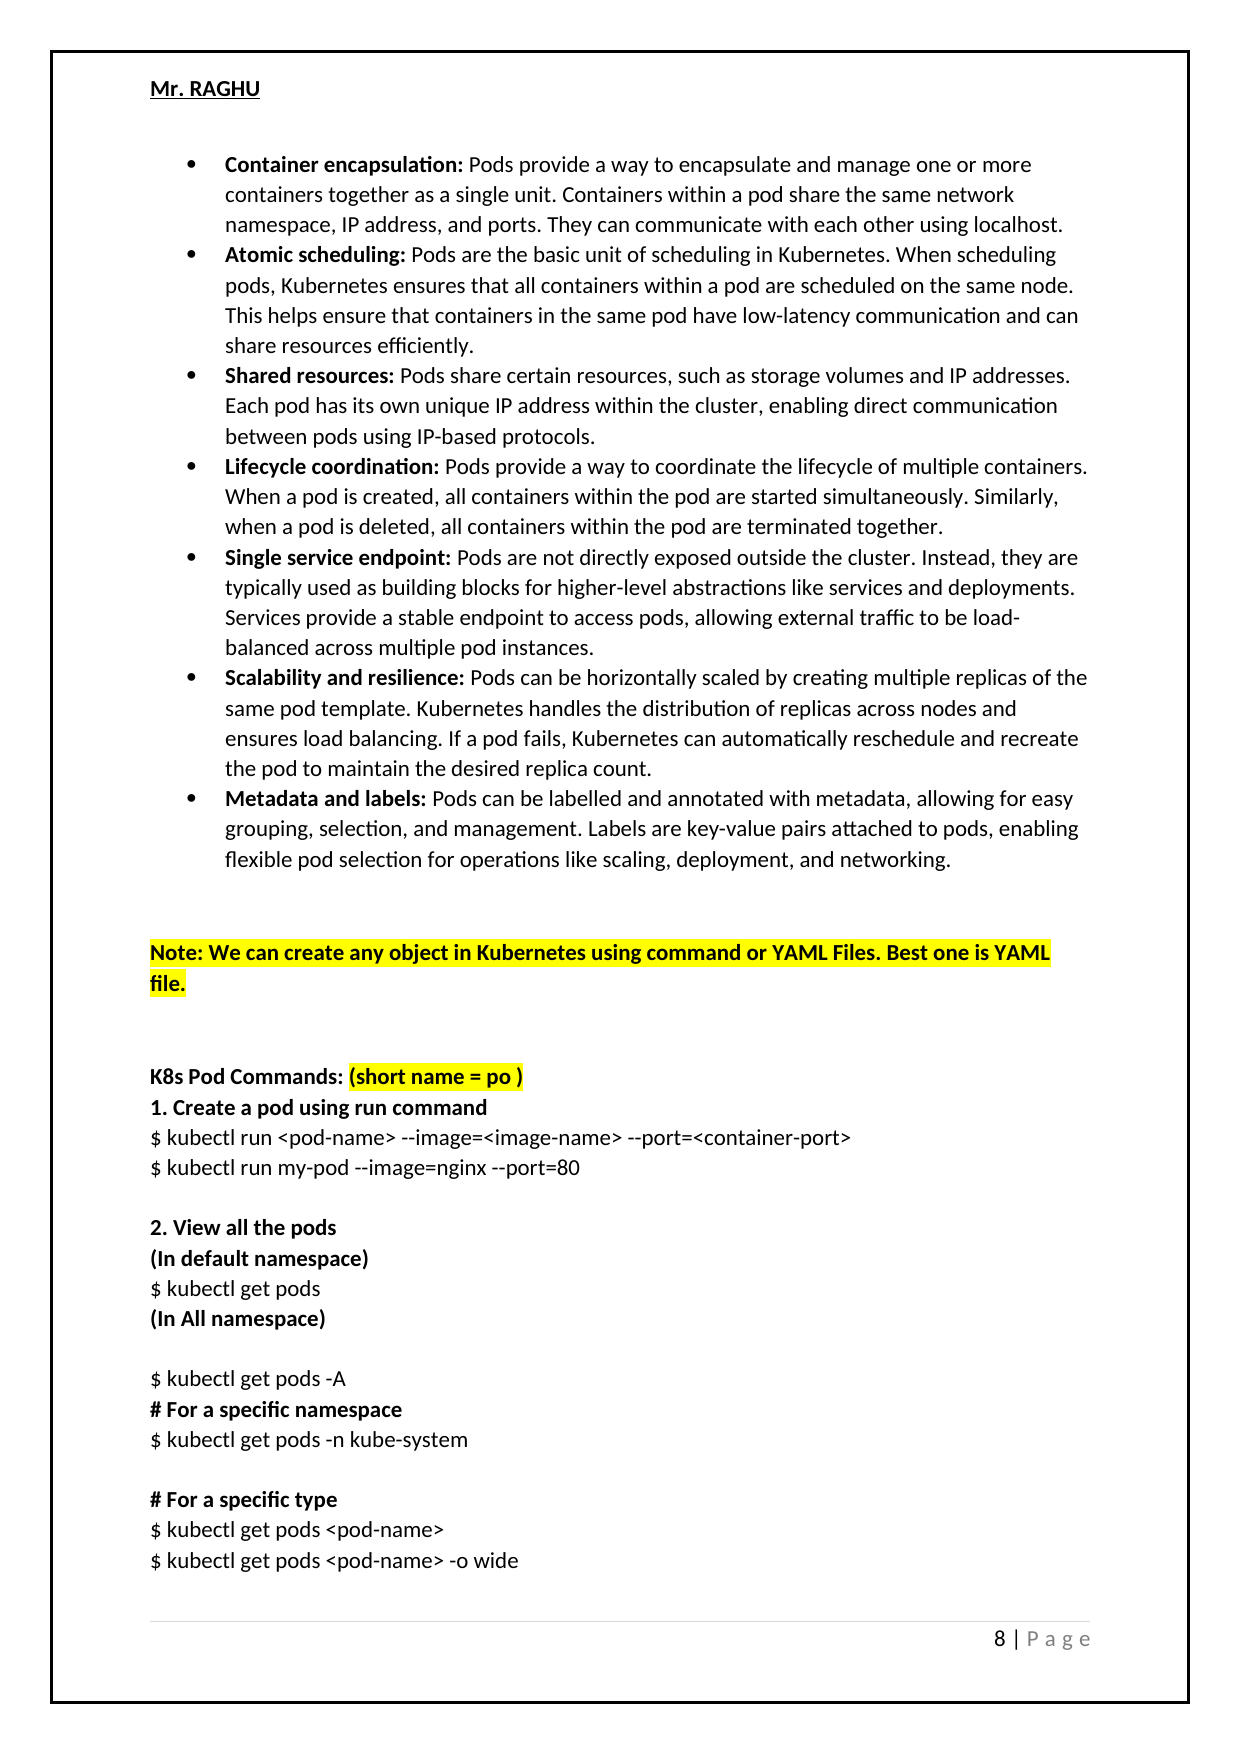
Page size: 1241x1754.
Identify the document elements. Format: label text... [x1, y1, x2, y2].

text 1. Create a pod using run command [150, 1093, 1090, 1121]
text # For a specific type [150, 1485, 1090, 1513]
text (In default namespace) [150, 1244, 1090, 1272]
list Lifecycle coordination: Pods provide a way to coordinate the lifecycle of multiple containers. When a pod is created, all containers within the pod are started simultaneously. Similarly, when a pod is deleted, all containers within the pod are terminated together. [187, 452, 1090, 541]
text $ kubectl get pods -n kube-system [150, 1425, 1090, 1453]
list Atomic scheduling: Pods are the basic unit of scheduling in Kubernetes. When scheduling pods, Kubernetes ensures that all containers within a pod are scheduled on the same node. This helps ensure that containers in the same pod have low-latency communication and can share resources efficiently. [187, 241, 1090, 359]
text K8s Pod Commands: (short name = po ) [150, 1062, 1090, 1091]
text $ kubectl run my-pod --image=nginx --port=80 [150, 1153, 1090, 1181]
list Single service endpoint: Pods are not directly exposed outside the cluster. Instead, they are typically used as building blocks for higher-level abstractions like services and deployments. Services provide a stable endpoint to access pods, allowing external traffic to be load-balanced across multiple pod instances. [187, 543, 1090, 661]
text Note: We can create any object in Kubernetes using command or YAML Files. Best one is YAML file. [150, 938, 1090, 997]
text $ kubectl run <pod-name> --image=<image-name> --port=<container-port> [150, 1123, 1090, 1151]
text # For a specific namespace [150, 1395, 1090, 1423]
text 2. View all the pods [150, 1213, 1090, 1242]
text (In All namespace) [150, 1304, 1090, 1332]
text $ kubectl get pods <pod-name> -o wide [150, 1546, 1090, 1574]
text $ kubectl get pods <pod-name> [150, 1516, 1090, 1544]
list Container encapsulation: Pods provide a way to encapsulate and manage one or more containers together as a single unit. Containers within a pod share the same network namespace, IP address, and ports. They can communicate with each other using localhost. [187, 150, 1090, 238]
list Scalability and resilience: Pods can be horizontally scaled by creating multiple replicas of the same pod template. Kubernetes handles the distribution of replicas across nodes and ensures load balancing. If a pod fails, Kubernetes can automatically reschedule and recreate the pod to maintain the desired replica count. [187, 663, 1090, 782]
list Shared resources: Pods share certain resources, such as storage volumes and IP addresses. Each pod has its own unique IP address within the cluster, enabling direct communication between pods using IP-based protocols. [187, 361, 1090, 450]
text $ kubectl get pods [150, 1274, 1090, 1302]
list Metadata and labels: Pods can be labelled and annotated with metadata, allowing for easy grouping, selection, and management. Labels are key-value pairs attached to pods, enabling flexible pod selection for operations like scaling, deployment, and networking. [187, 784, 1090, 873]
text $ kubectl get pods -A [150, 1364, 1090, 1393]
